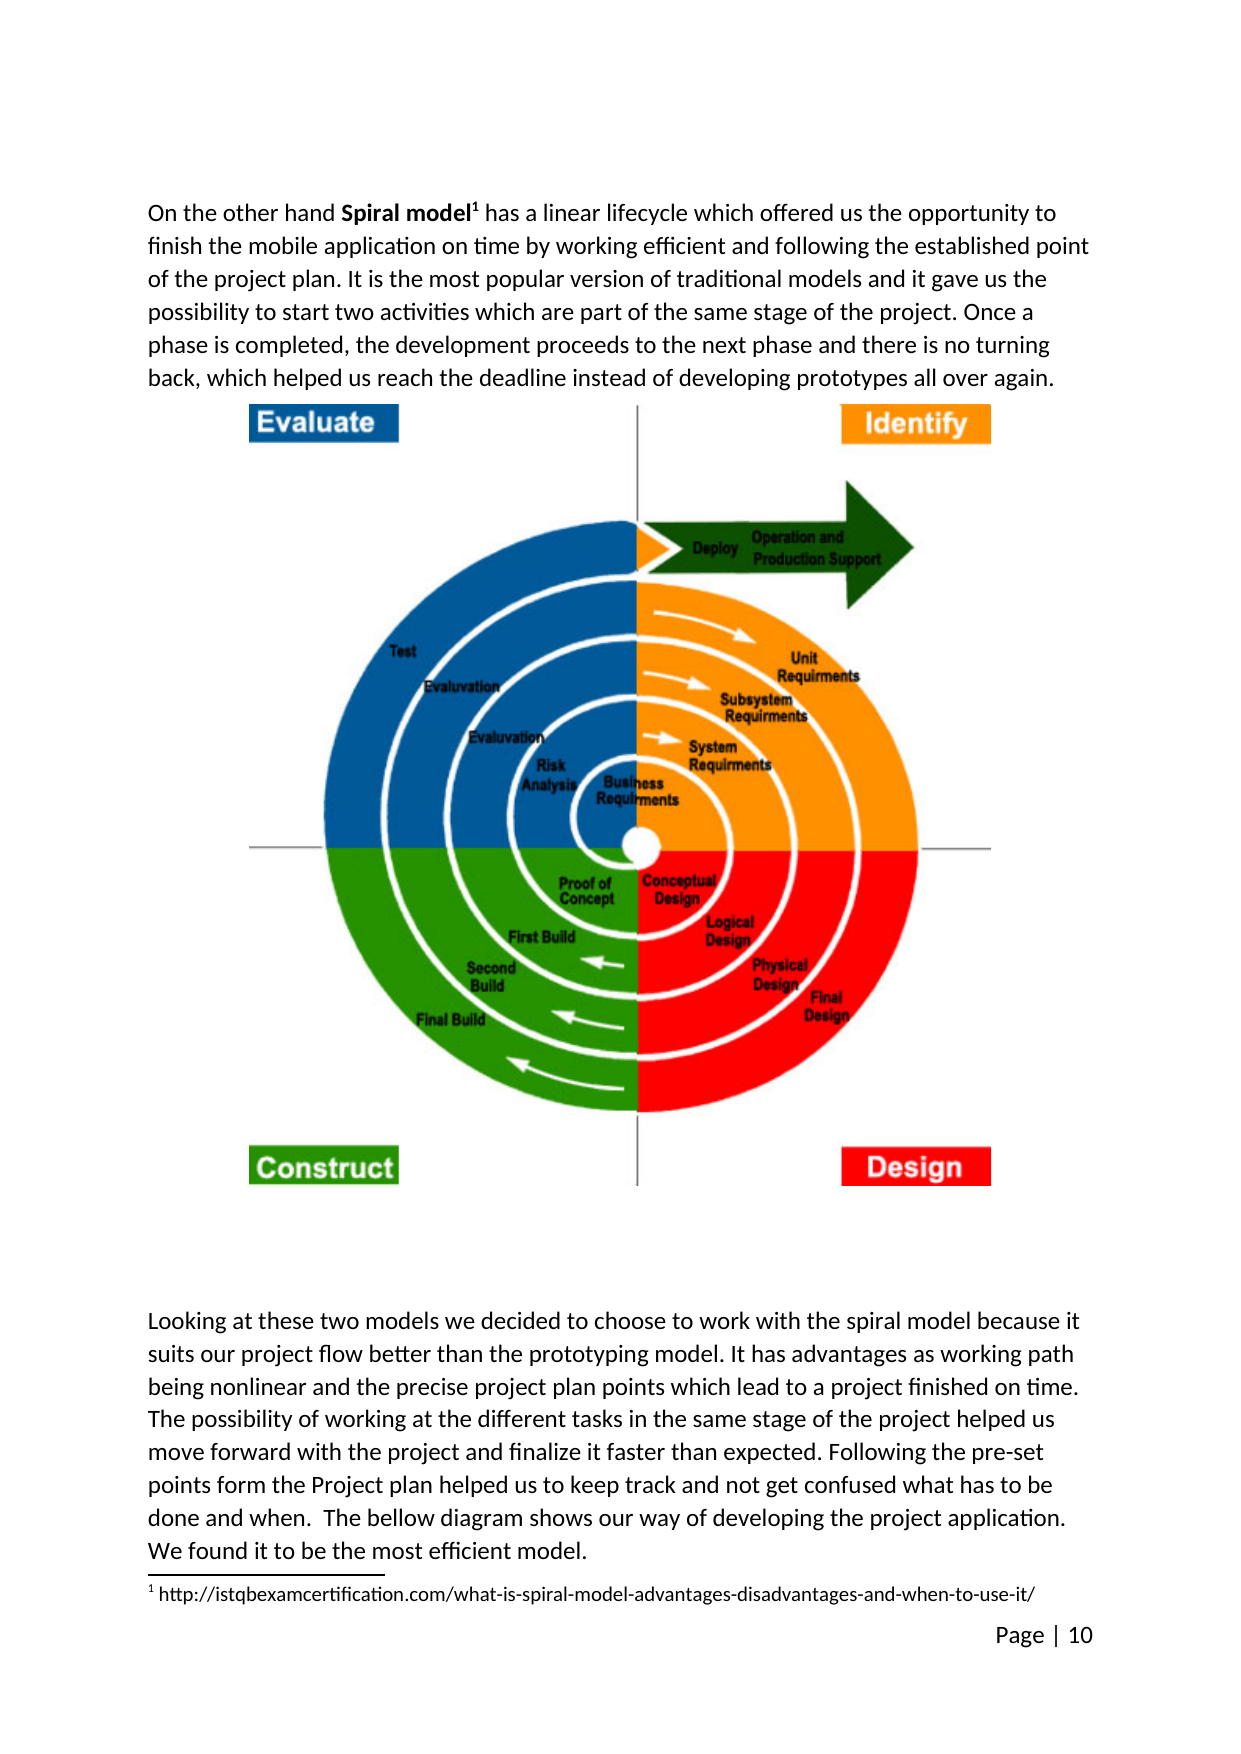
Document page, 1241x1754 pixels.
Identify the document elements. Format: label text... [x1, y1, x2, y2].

text On the other hand Spiral model has a linear lifecycle which offered us the opportunity to finish the mobile application on time by working efficient and following the established point of the project plan. It is the most popular version of traditional models and it gave us the possibility to start two activities which are part of the same stage of the project. Once a phase is completed, the development proceeds to the next phase and there is no turning back, which helped us reach the deadline instead of developing prototypes all over again. [148, 197, 1093, 392]
text Looking at these two models we decided to choose to work with the spiral model because it suits our project flow better than the prototyping model. It has advantages as working path being nonlinear and the precise project plan points which lead to a project finished on time. The possibility of working at the different tasks in the same stage of the project helped us move forward with the project and finalize it faster than expected. Following the pre-set points form the Project plan helped us to keep track and not get confused what has to be done and when. The bellow diagram shows our way of developing the project application. We found it to be the most efficient model. [148, 1305, 1093, 1566]
picture [249, 404, 992, 1186]
